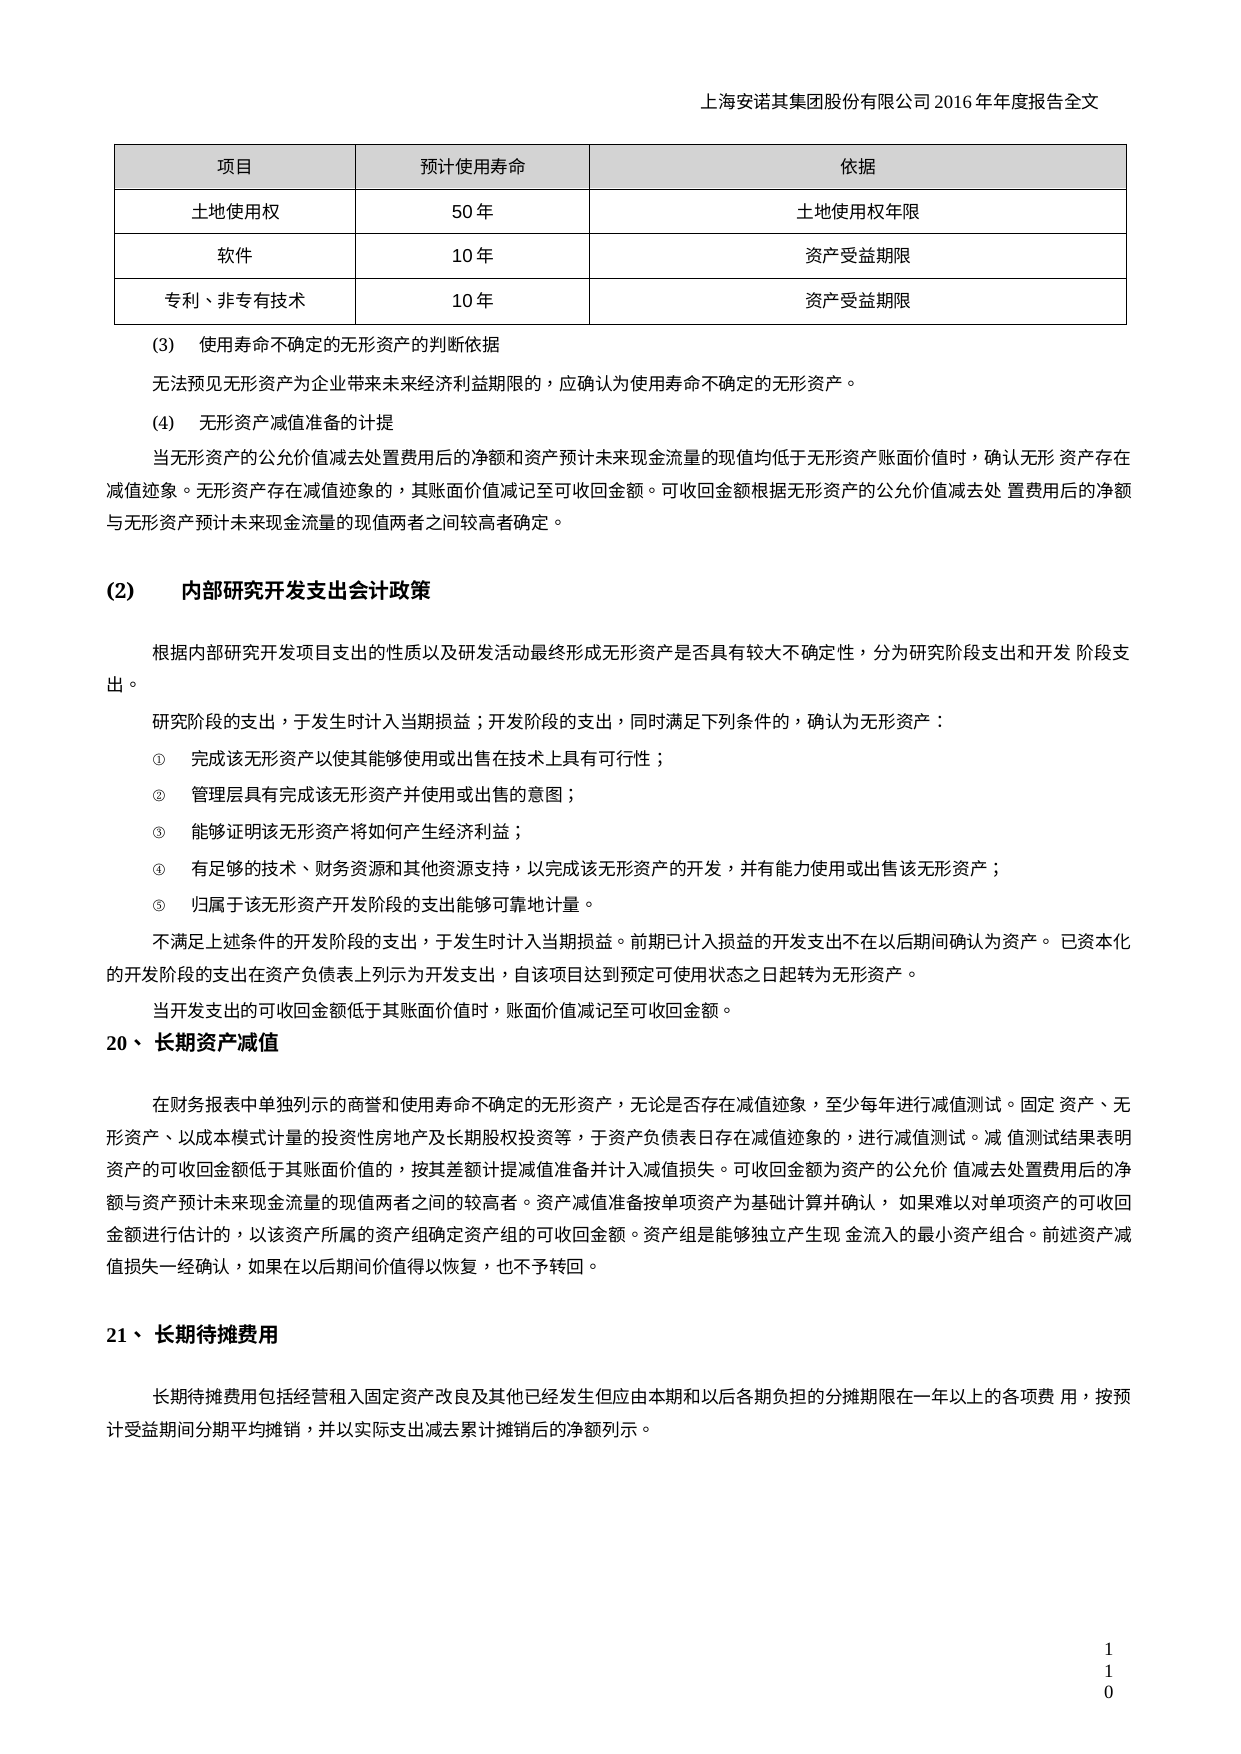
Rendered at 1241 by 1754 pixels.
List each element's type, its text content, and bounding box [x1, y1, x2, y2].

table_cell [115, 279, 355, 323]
text 21、 长期待摊费用 [106, 1320, 1135, 1348]
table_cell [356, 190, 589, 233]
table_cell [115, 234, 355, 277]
text 研究阶段的支出，于发生时计入当期损益；开发阶段的支出，同时满足下列条件的，确认为无形资产： [106, 703, 1135, 735]
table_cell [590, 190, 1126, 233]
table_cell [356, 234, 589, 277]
list 无形资产减值准备的计提 [106, 410, 1135, 434]
text 当无形资产的公允价值减去处置费用后的净额和资产预计未来现金流量的现值均低于无形资产账面价值时，确认无形 资产存在减值迹象。无形资产存在减值迹象的，其账面价值减记至可收回金额。可收回金额根据无形资产的公允价值减去处 置费用后的净额与无形资产预计未来现金流量的现值两者之间较高者确定。 [106, 439, 1135, 536]
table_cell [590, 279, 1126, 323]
text 长期待摊费用包括经营租入固定资产改良及其他已经发生但应由本期和以后各期负担的分摊期限在一年以上的各项费 用，按预计受益期间分期平均摊销，并以实际支出减去累计摊销后的净额列示。 [106, 1378, 1135, 1443]
text 20、 长期资产减值 [106, 1028, 1135, 1057]
list 内部研究开发支出会计政策 [106, 576, 1135, 604]
list 管理层具有完成该无形资产并使用或出售的意图； [106, 776, 1135, 808]
text 根据内部研究开发项目支出的性质以及研发活动最终形成无形资产是否具有较大不确定性，分为研究阶段支出和开发 阶段支出。 [106, 633, 1135, 698]
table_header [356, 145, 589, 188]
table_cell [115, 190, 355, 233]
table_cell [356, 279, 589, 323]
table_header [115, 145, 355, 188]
list 归属于该无形资产开发阶段的支出能够可靠地计量。 [106, 886, 1135, 918]
list 完成该无形资产以使其能够使用或出售在技术上具有可行性； [106, 739, 1135, 772]
text 无法预见无形资产为企业带来未来经济利益期限的，应确认为使用寿命不确定的无形资产。 [106, 372, 1135, 396]
list 有足够的技术、财务资源和其他资源支持，以完成该无形资产的开发，并有能力使用或出售该无形资产； [106, 849, 1135, 882]
text 不满足上述条件的开发阶段的支出，于发生时计入当期损益。前期已计入损益的开发支出不在以后期间确认为资产。 已资本化的开发阶段的支出在资产负债表上列示为开发支出，自该项目达到预定可使用状态之日起转为无形资产。 [106, 923, 1135, 988]
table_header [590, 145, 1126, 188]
list 能够证明该无形资产将如何产生经济利益； [106, 813, 1135, 845]
text 当开发支出的可收回金额低于其账面价值时，账面价值减记至可收回金额。 [106, 992, 1135, 1024]
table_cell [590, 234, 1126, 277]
list 使用寿命不确定的无形资产的判断依据 [106, 333, 1135, 357]
text 在财务报表中单独列示的商誉和使用寿命不确定的无形资产，无论是否存在减值迹象，至少每年进行减值测试。固定 资产、无形资产、以成本模式计量的投资性房地产及长期股权投资等，于资产负债表日存在减值迹象的，进行减值测试。减 值测试结果表明资产的可收回金额低于其账面价值的，按其差额计提减值准备并计入减值损失。可收回金额为资产的公允价 值减去处置费用后的净额与资产预计未来现金流量的现值两者之间的较高者。资产减值准备按单项资产为基础计算并确认， 如果难以对单项资产的可收回金额进行估计的，以该资产所属的资产组确定资产组的可收回金额。资产组是能够独立产生现 金流入的最小资产组合。前述资产减值损失一经确认，如果在以后期间价值得以恢复，也不予转回。 [106, 1086, 1135, 1280]
